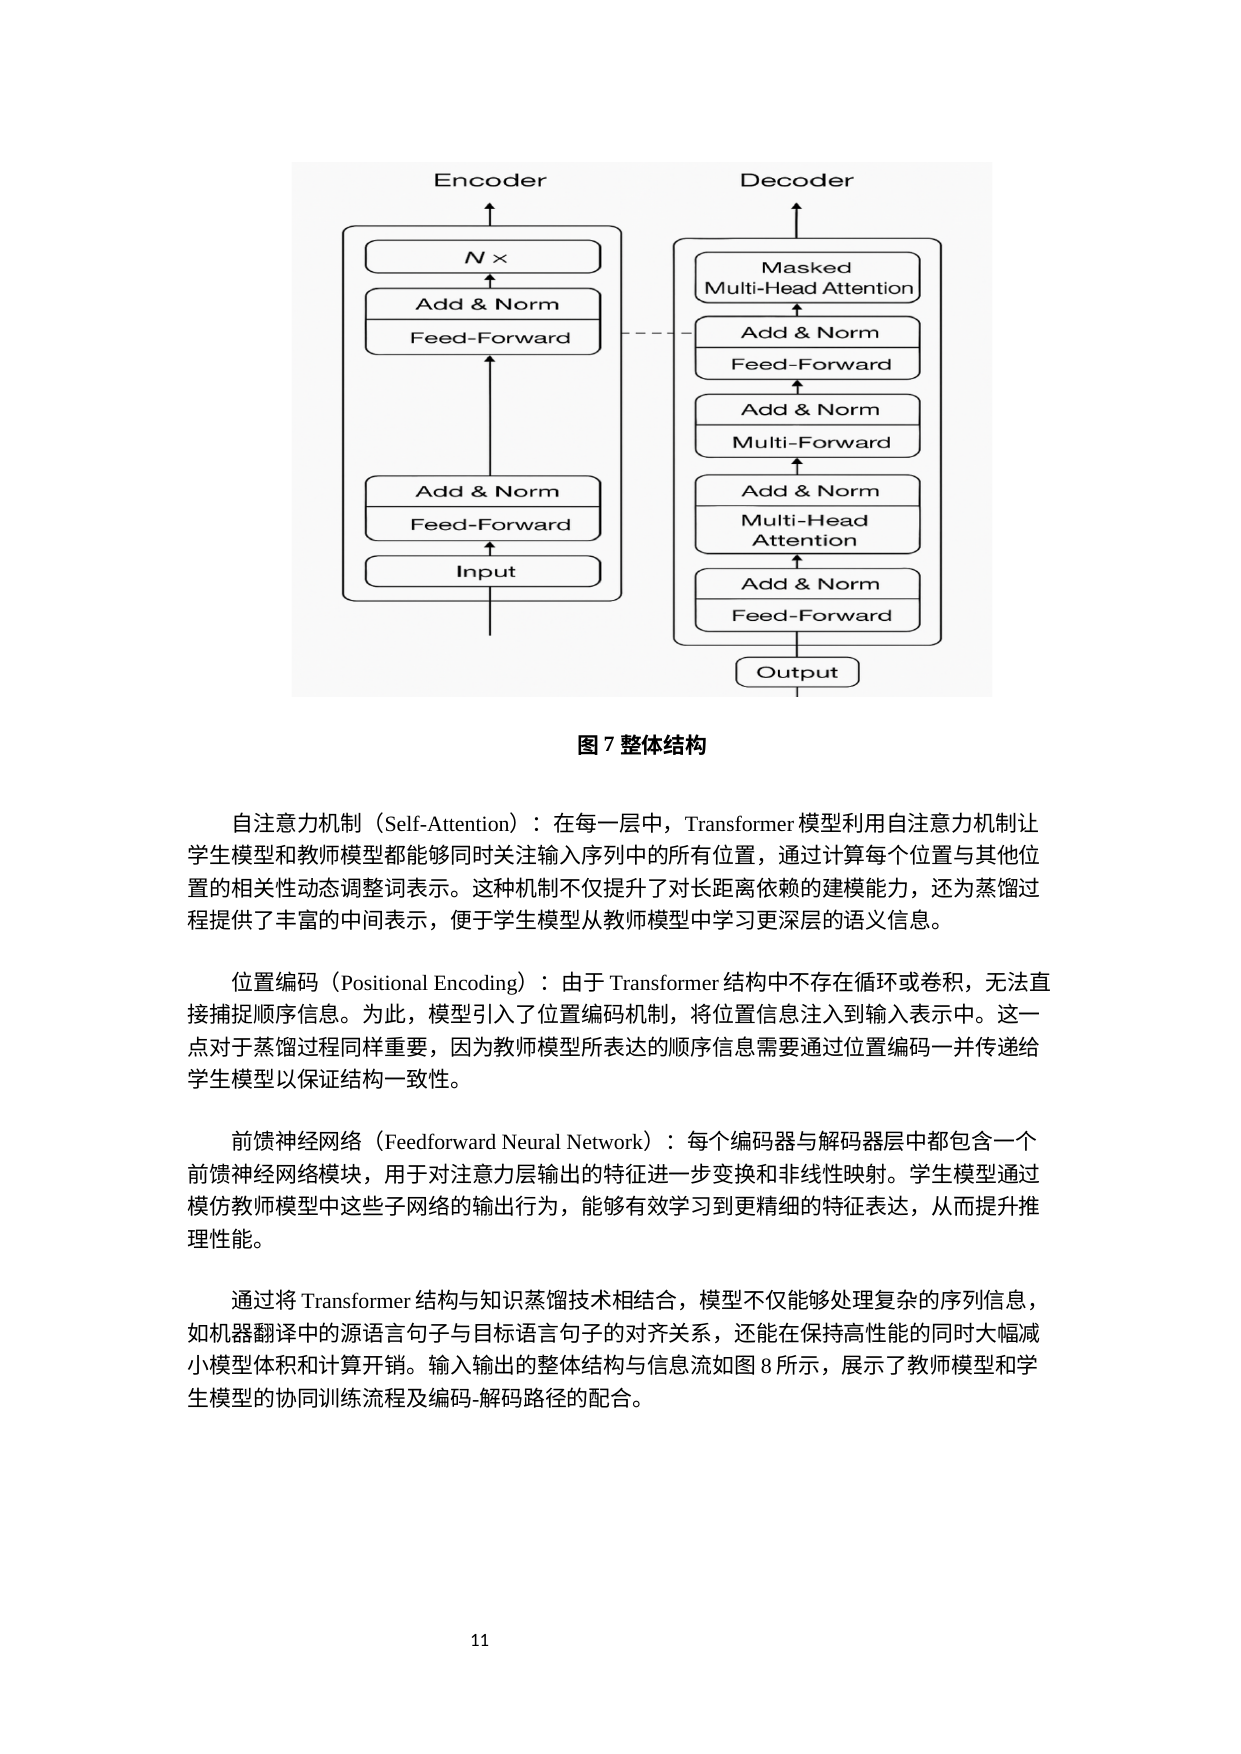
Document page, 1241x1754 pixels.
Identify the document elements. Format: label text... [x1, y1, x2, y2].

text 通过将Transformer结构与知识蒸馏技术相结合，模型不仅能够处理复杂的序列信息，如机器翻译中的源语言句子与目标语言句子的对齐关系，还能在保持高性能的同时大幅减小模型体积和计算开销。输入输出的整体结构与信息流如图8所示，展示了教师模型和学生模型的协同训练流程及编码-解码路径的配合。 [187, 1283, 1053, 1413]
text 位置编码（Positional Encoding）：由于Transformer结构中不存在循环或卷积，无法直接捕捉顺序信息。为此，模型引入了位置编码机制，将位置信息注入到输入表示中。这一点对于蒸馏过程同样重要，因为教师模型所表达的顺序信息需要通过位置编码一并传递给学生模型以保证结构一致性。 [187, 964, 1053, 1094]
text 图7 整体结构 [187, 728, 1053, 760]
picture [291, 162, 993, 697]
text 自注意力机制（Self-Attention）：在每一层中，Transformer模型利用自注意力机制让学生模型和教师模型都能够同时关注输入序列中的所有位置，通过计算每个位置与其他位置的相关性动态调整词表示。这种机制不仅提升了对长距离依赖的建模能力，还为蒸馏过程提供了丰富的中间表示，便于学生模型从教师模型中学习更深层的语义信息。 [187, 805, 1053, 935]
text 前馈神经网络（Feedforward Neural Network）：每个编码器与解码器层中都包含一个前馈神经网络模块，用于对注意力层输出的特征进一步变换和非线性映射。学生模型通过模仿教师模型中这些子网络的输出行为，能够有效学习到更精细的特征表达，从而提升推理性能。 [187, 1124, 1053, 1254]
